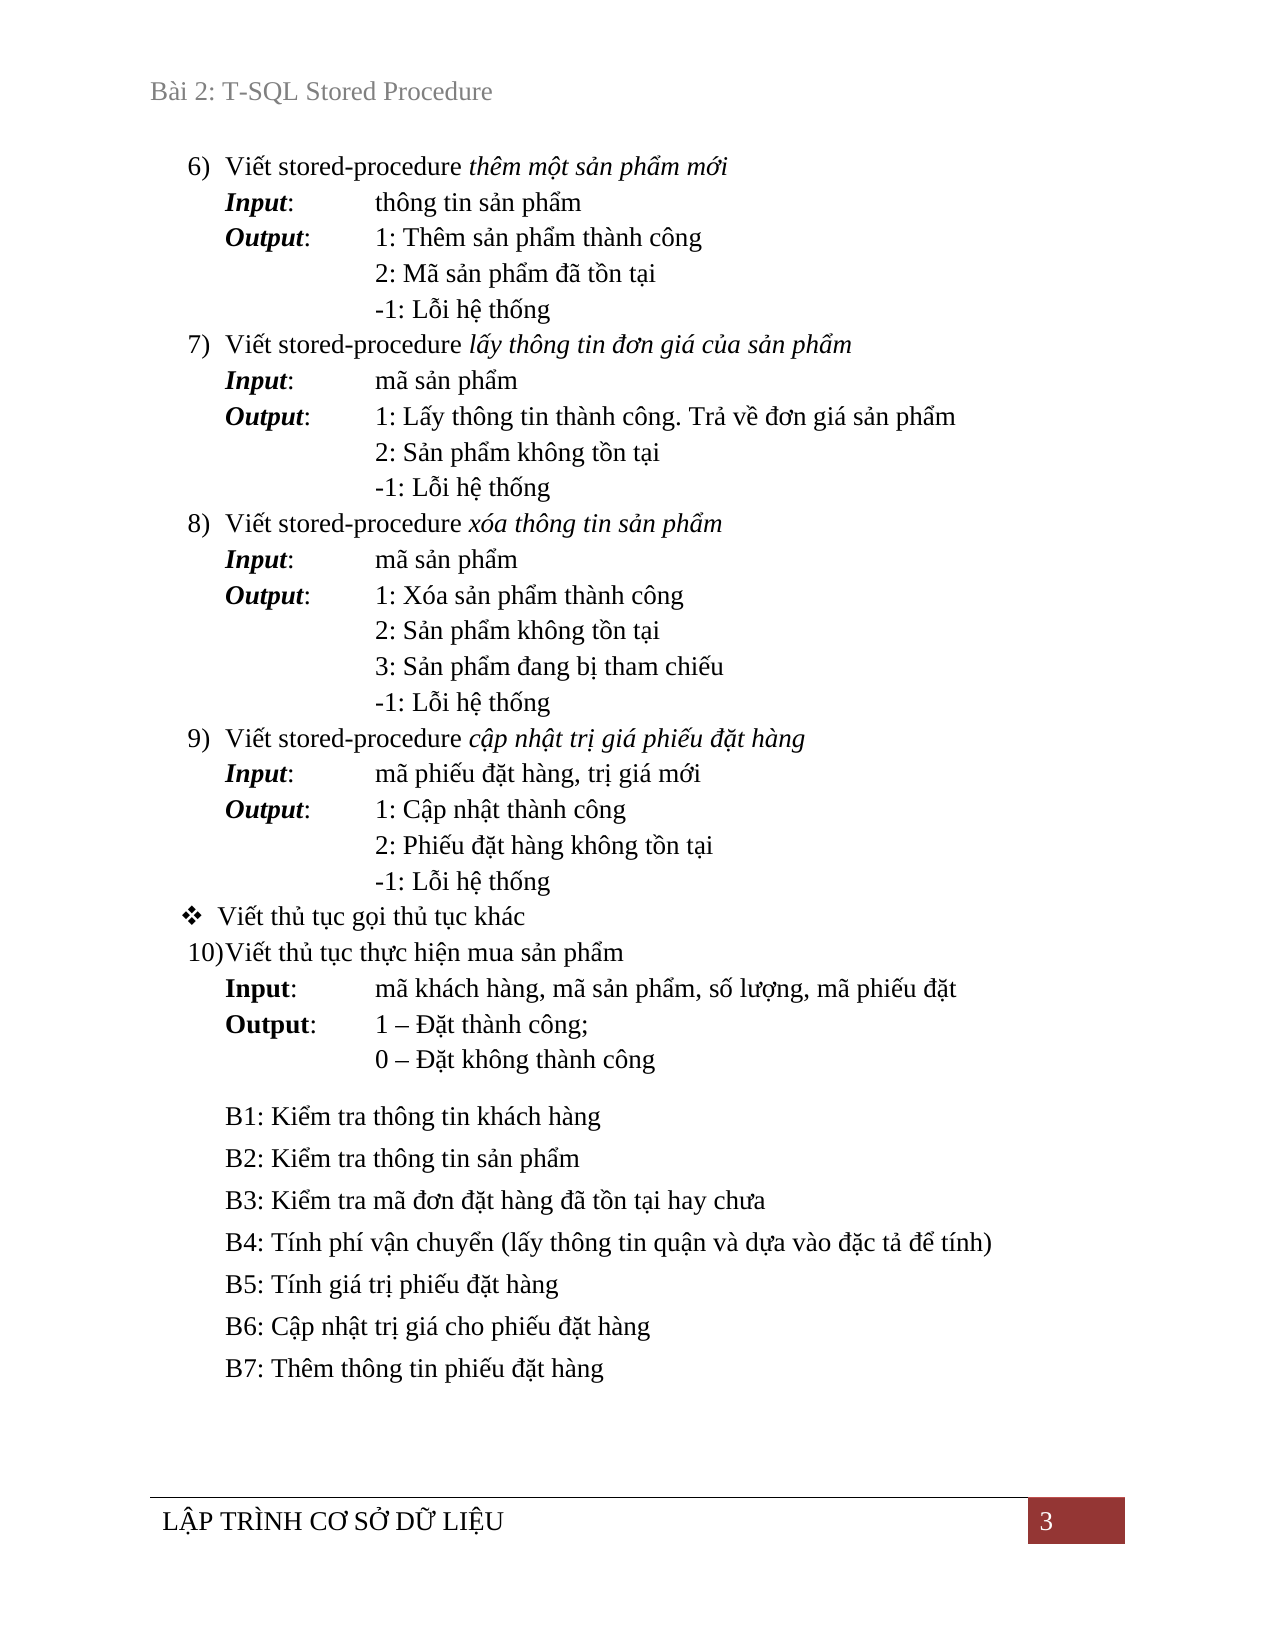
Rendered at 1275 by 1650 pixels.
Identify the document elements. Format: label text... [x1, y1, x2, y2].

list Viết stored-procedure cập nhật trị giá phiếu đặt hàng Input: mã phiếu đặt hàng, trị giá mới Output: 1: Cập nhật thành công [187, 722, 1125, 824]
list 2: Phiếu đặt hàng không tồn tại [375, 829, 1125, 860]
list -1: Lỗi hệ thống [300, 472, 1125, 503]
list Input: mã khách hàng, mã sản phẩm, số lượng, mã phiếu đặt [225, 972, 1125, 1003]
text B6: Cập nhật trị giá cho phiếu đặt hàng [150, 1310, 1125, 1341]
list Output: 1 – Đặt thành công; [225, 1008, 1125, 1039]
list -1: Lỗi hệ thống [375, 864, 1125, 896]
text B3: Kiểm tra mã đơn đặt hàng đã tồn tại hay chưa [150, 1184, 1125, 1215]
list Viết stored-procedure lấy thông tin đơn giá của sản phẩm Input: mã sản phẩm Output: 1: Lấy thông tin thành công. Trả về đơn giá sản phẩm [187, 329, 1125, 431]
list 2: Mã sản phẩm đã tồn tại [300, 257, 1125, 288]
list -1: Lỗi hệ thống [300, 686, 1125, 717]
list 0 – Đặt không thành công [300, 1043, 1125, 1074]
text B2: Kiểm tra thông tin sản phẩm [150, 1142, 1125, 1173]
list Viết stored-procedure thêm một sản phẩm mới Input: thông tin sản phẩm Output: 1: Thêm sản phẩm thành công [187, 150, 1125, 253]
list Viết thủ tục gọi thủ tục khác [179, 900, 1125, 932]
list 3: Sản phẩm đang bị tham chiếu [300, 650, 1125, 681]
text B7: Thêm thông tin phiếu đặt hàng [150, 1352, 1125, 1383]
list Viết stored-procedure xóa thông tin sản phẩm Input: mã sản phẩm Output: 1: Xóa sản phẩm thành công [187, 507, 1125, 610]
text B4: Tính phí vận chuyển (lấy thông tin quận và dựa vào đặc tả để tính) [150, 1226, 1125, 1257]
list Viết thủ tục thực hiện mua sản phẩm [187, 936, 1125, 967]
list 2: Sản phẩm không tồn tại [300, 436, 1125, 467]
text B1: Kiểm tra thông tin khách hàng [150, 1100, 1125, 1131]
list -1: Lỗi hệ thống [300, 293, 1125, 324]
list 2: Sản phẩm không tồn tại [300, 614, 1125, 646]
text B5: Tính giá trị phiếu đặt hàng [150, 1268, 1125, 1299]
